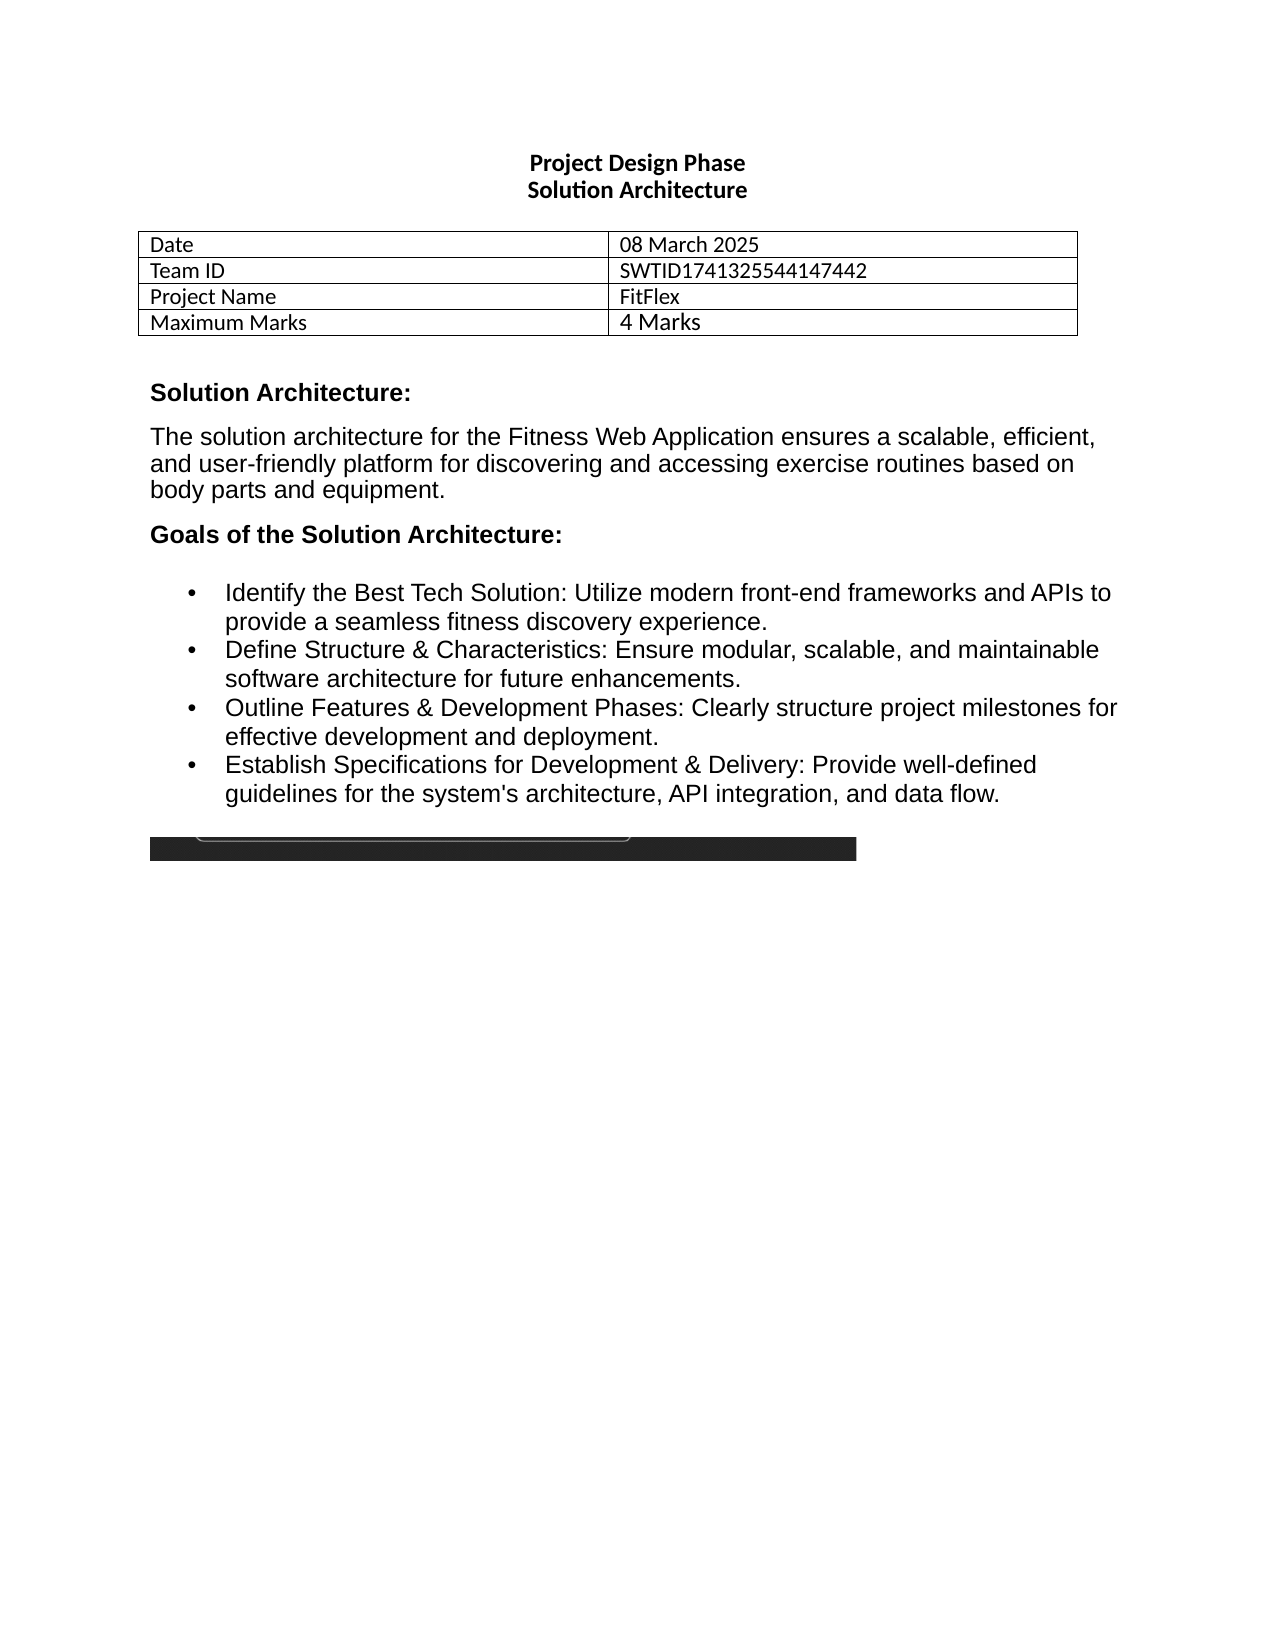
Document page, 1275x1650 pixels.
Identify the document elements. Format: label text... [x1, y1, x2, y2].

table_cell FitFlex [609, 284, 1077, 309]
table_header Date [139, 232, 608, 257]
text Solution Architecture: [150, 380, 1125, 407]
text Goals of the Solution Architecture: [150, 521, 1125, 550]
text Project Design Phase [150, 150, 1125, 177]
list Identify the Best Tech Solution: Utilize modern front-end frameworks and APIs to provide a seamless fitness discovery experience. [187, 578, 1125, 636]
list Outline Features & Development Phases: Clearly structure project milestones for effective development and deployment. [187, 693, 1125, 751]
text Solution Architecture [150, 177, 1125, 204]
text The solution architecture for the Fitness Web Application ensures a scalable, efficient, and user-friendly platform for discovering and accessing exercise routines based on body parts and equipment. [150, 423, 1125, 504]
list Define Structure & Characteristics: Ensure modular, scalable, and maintainable software architecture for future enhancements. [187, 636, 1125, 693]
table_cell SWTID1741325544147442 [609, 258, 1077, 283]
list Establish Specifications for Development & Delivery: Provide well-defined guidelines for the system's architecture, API integration, and data flow. [187, 751, 1125, 808]
table_header 08 March 2025 [609, 232, 1077, 257]
table_cell Team ID [139, 258, 608, 283]
table_cell Project Name [139, 284, 608, 309]
table_cell Maximum Marks [139, 310, 608, 335]
table_cell 4 Marks [609, 310, 1077, 335]
